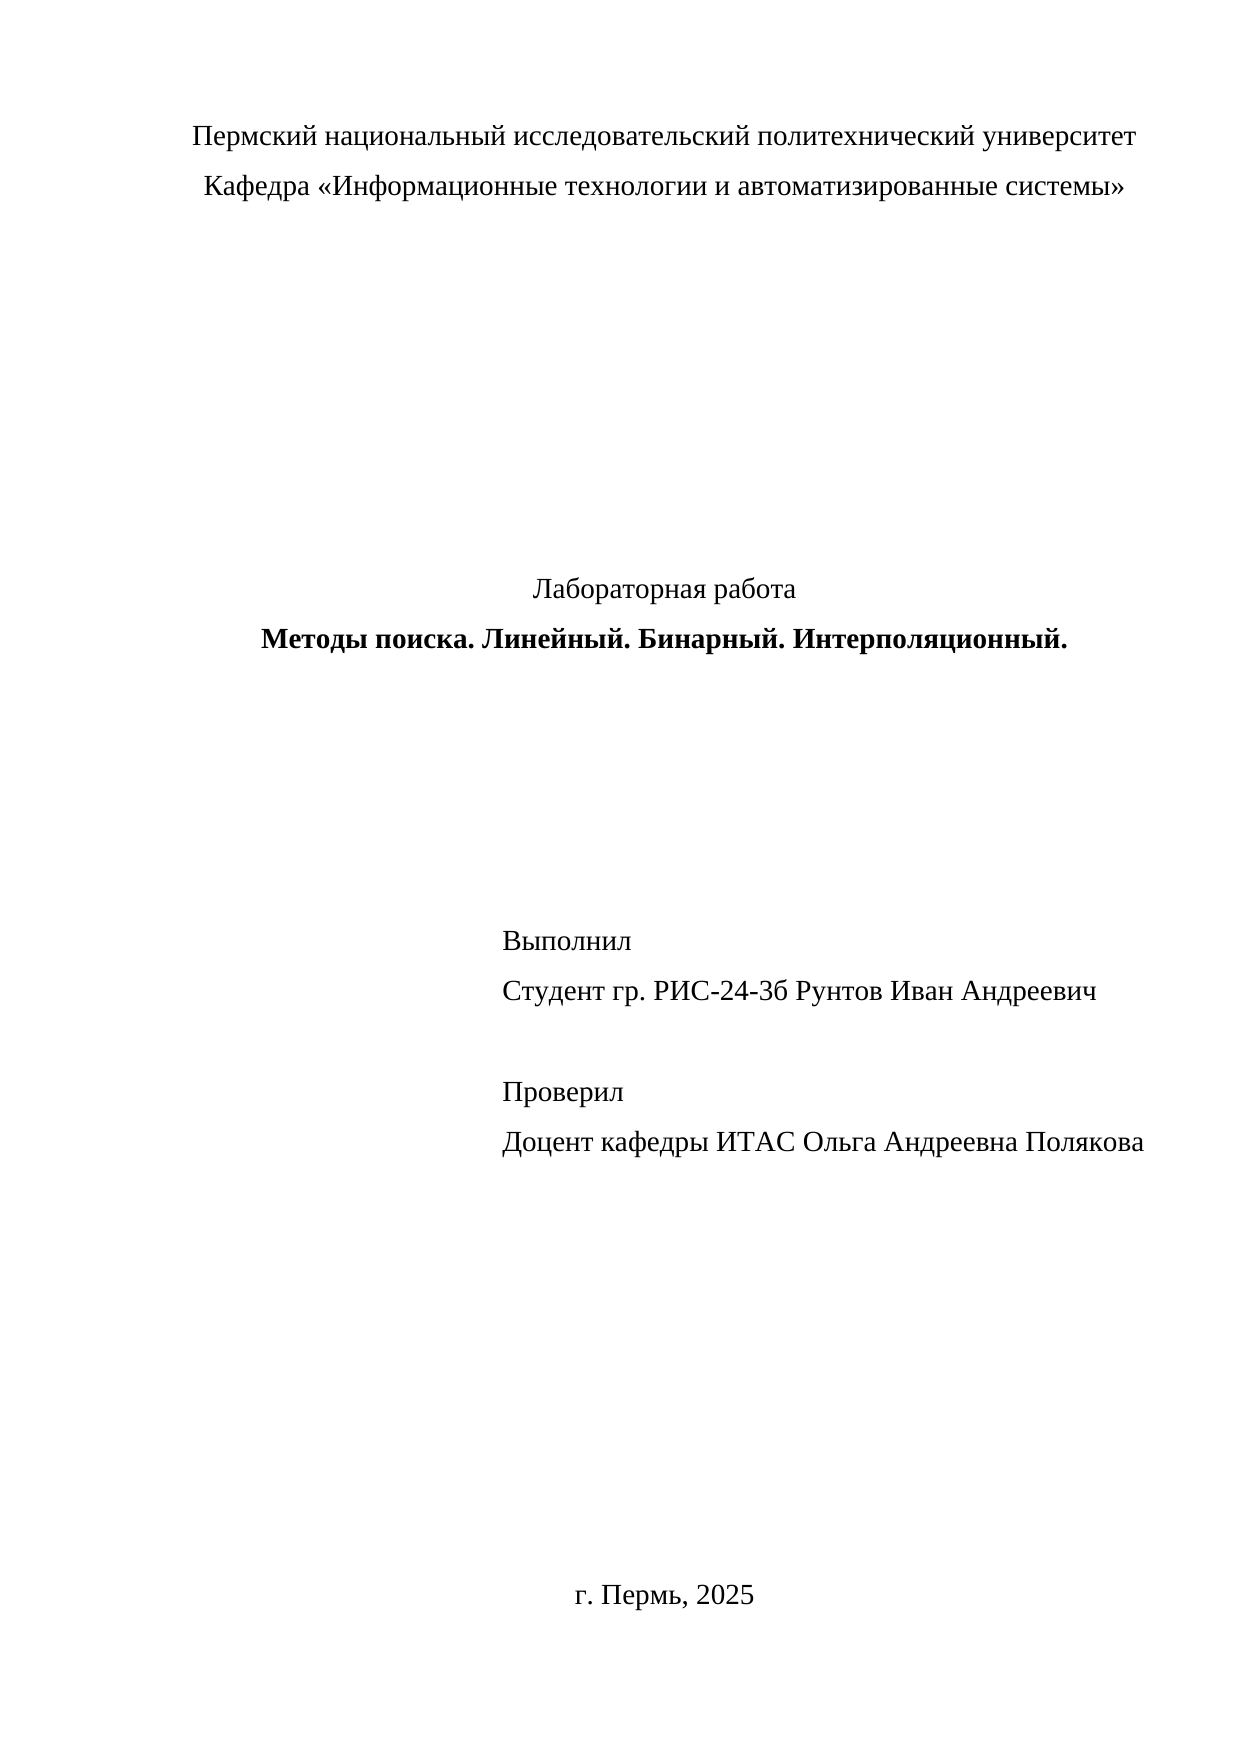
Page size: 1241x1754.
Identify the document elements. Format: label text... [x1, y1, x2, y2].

text Выполнил [502, 923, 1152, 957]
text Доцент кафедры ИТАС Ольга Андреевна Полякова [502, 1124, 1152, 1158]
text г. Пермь, 2025 [177, 1577, 1152, 1611]
text Кафедра «Информационные технологии и автоматизированные системы» [177, 168, 1152, 202]
text Лабораторная работа [177, 571, 1152, 604]
text Студент гр. РИС-24-3б Рунтов Иван Андреевич [502, 973, 1152, 1007]
text Проверил [502, 1074, 1152, 1108]
text Пермский национальный исследовательский политехнический университет [177, 118, 1152, 152]
text Методы поиска. Линейный. Бинарный. Интерполяционный. [177, 621, 1152, 655]
